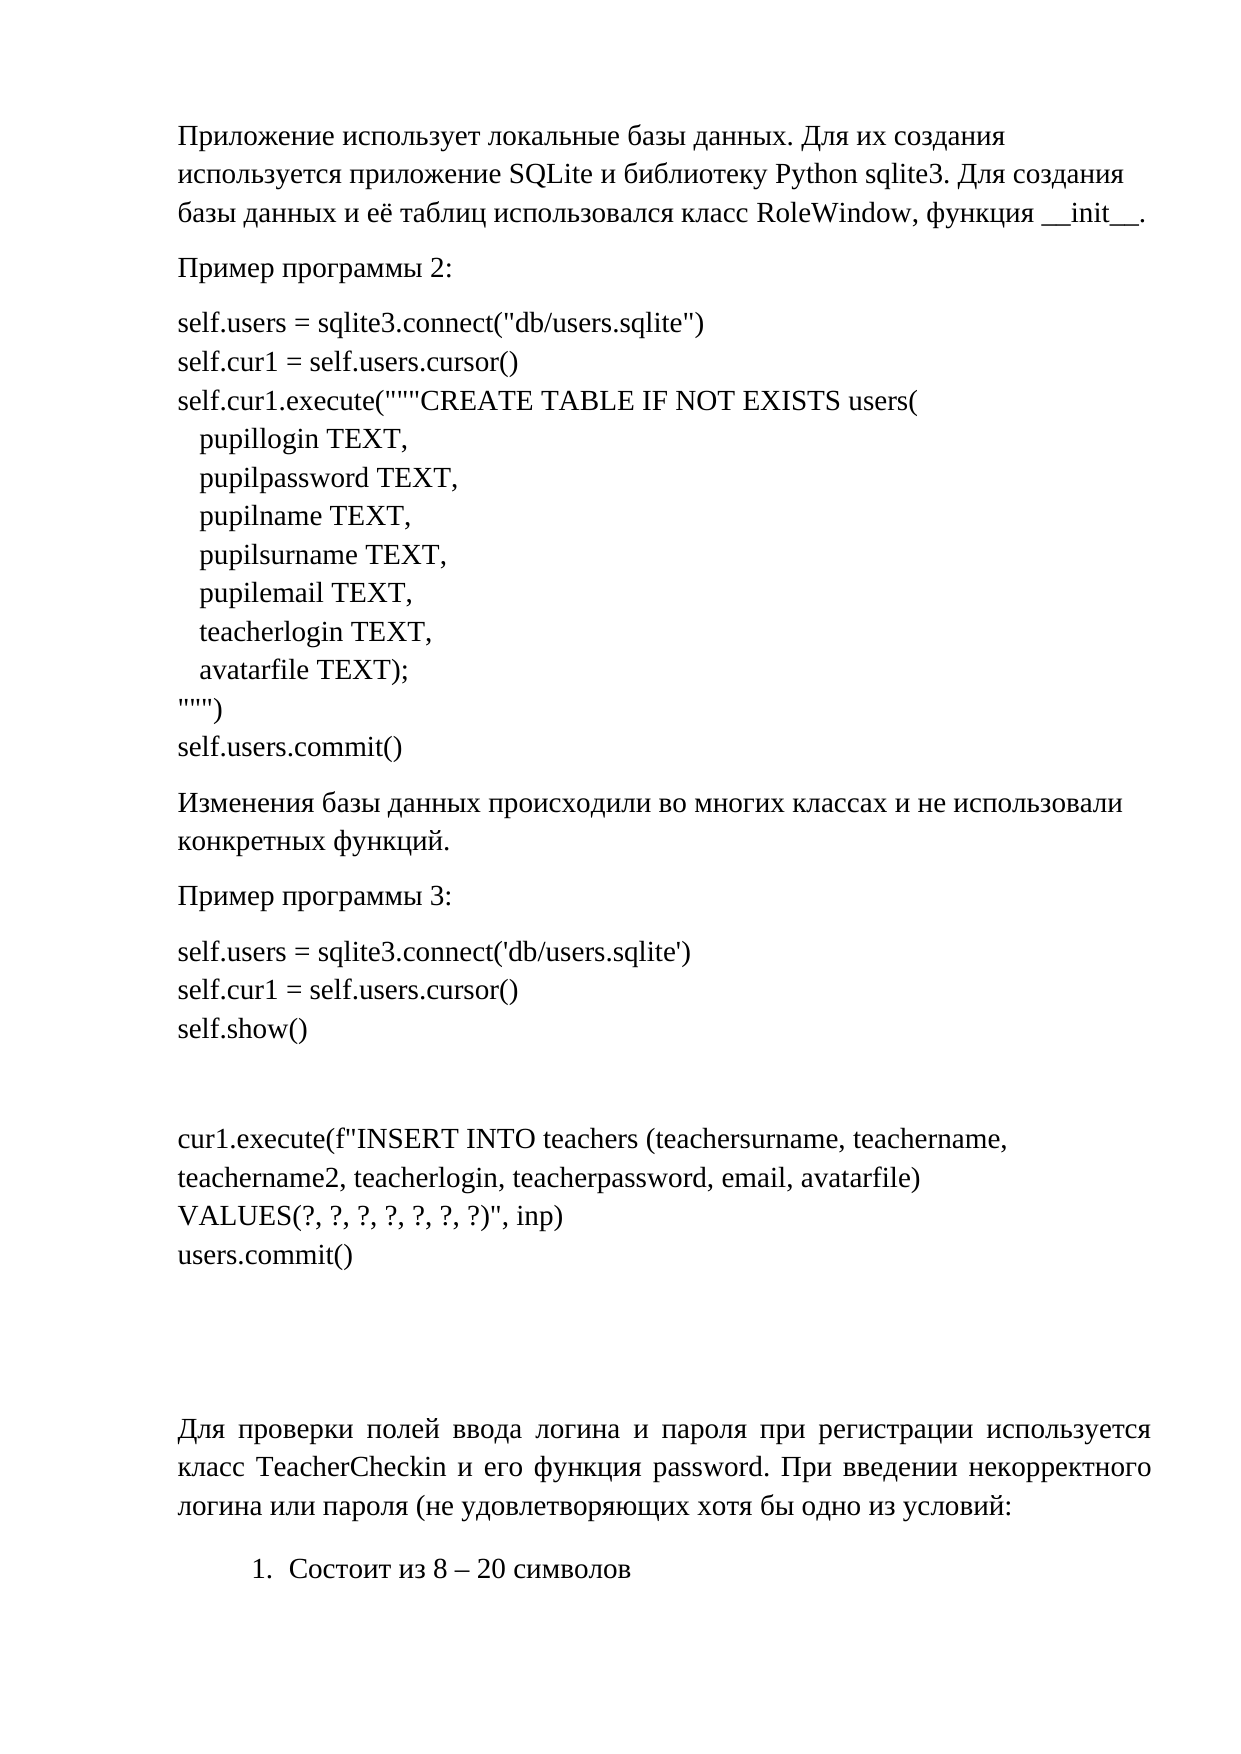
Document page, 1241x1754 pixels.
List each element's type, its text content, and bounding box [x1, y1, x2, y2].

text self.users = sqlite3.connect('db/users.sqlite') self.cur1 = self.users.cursor() self.show() [177, 934, 1152, 1044]
text Для проверки полей ввода логина и пароля при регистрации используется класс TeacherCheckin и его функция password. При введении некорректного логина или пароля (не удовлетворяющих хотя бы одно из условий: [177, 1411, 1152, 1521]
text cur1.execute(f"INSERT INTO teachers (teachersurname, teachername, teachername2, teacherlogin, teacherpassword, email, avatarfile) VALUES(?, ?, ?, ?, ?, ?, ?)", inp) users.commit() [177, 1121, 1152, 1270]
list Состоит из 8 – 20 символов [251, 1551, 1152, 1585]
text Пример программы 2: [177, 250, 1152, 284]
text Изменения базы данных происходили во многих классах и не использовали конкретных функций. [177, 785, 1152, 857]
text Приложение использует локальные базы данных. Для их создания используется приложение SQLite и библиотеку Python sqlite3. Для создания базы данных и её таблиц использовался класс RoleWindow, функция __init__. [177, 118, 1152, 229]
text Пример программы 3: [177, 878, 1152, 912]
text self.users = sqlite3.connect("db/users.sqlite") self.cur1 = self.users.cursor() self.cur1.execute("""CREATE TABLE IF NOT EXISTS users( pupillogin TEXT, pupilpassword TEXT, pupilname TEXT, pupilsurname TEXT, pupilemail TEXT, teacherlogin TEXT, avatarfile TEXT); """) self.users.commit() [177, 306, 1152, 763]
